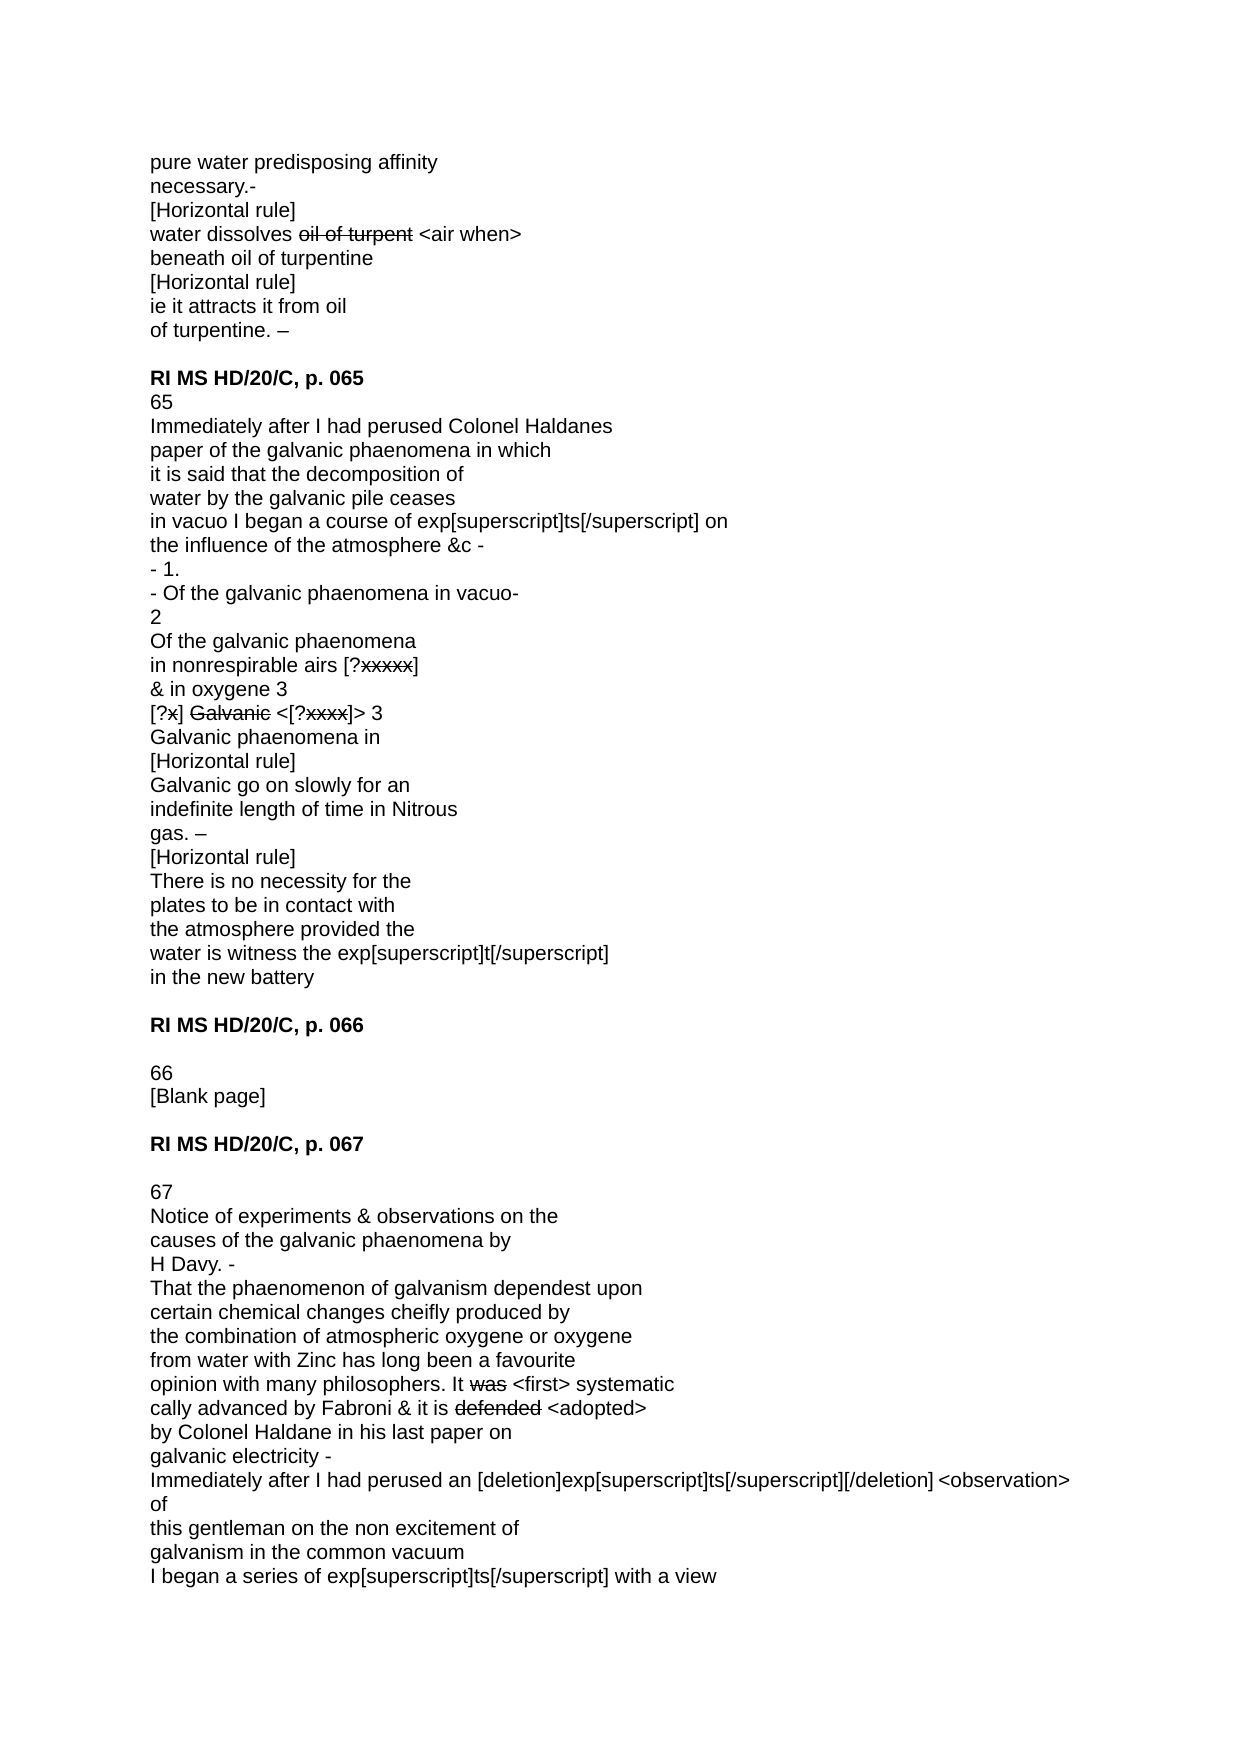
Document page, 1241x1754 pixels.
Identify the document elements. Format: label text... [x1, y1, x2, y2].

list [Horizontal rule] Galvanic go on slowly for an indefinite length of time in Nitrous gas. – [150, 749, 1090, 845]
list 66 [150, 1060, 1090, 1084]
list RI MS HD/20/C, p. 066 [150, 1012, 1090, 1036]
list 65 [150, 389, 1090, 413]
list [150, 1180, 1090, 1587]
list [150, 150, 1090, 198]
list Immediately after I had perused Colonel Haldanes paper of the galvanic phaenomena in which it is said that the decomposition of water by the galvanic pile ceases in vacuo I began a course of exp[superscript]ts[/superscript] on the influence of the atmosphere &c - - 1. - Of the galvanic phaenomena in vacuo- 2 Of the galvanic phaenomena in nonrespirable airs [?xxxxx] [150, 413, 1090, 677]
list RI MS HD/20/C, p. 065 [150, 366, 1090, 389]
list RI MS HD/20/C, p. 067 [150, 1132, 1090, 1156]
list [Horizontal rule] ie it attracts it from oil of turpentine. – [150, 270, 1090, 342]
list [Horizontal rule] There is no necessity for the plates to be in contact with the atmosphere provided the water is witness the exp[superscript]t[/superscript] in the new battery [150, 845, 1090, 988]
text [Blank page] [150, 1084, 1090, 1108]
list [Horizontal rule] water dissolves oil of turpent <air when> beneath oil of turpentine [150, 198, 1090, 270]
list & in oxygene 3 [?x] Galvanic <[?xxxx]> 3 Galvanic phaenomena in [150, 677, 1090, 749]
